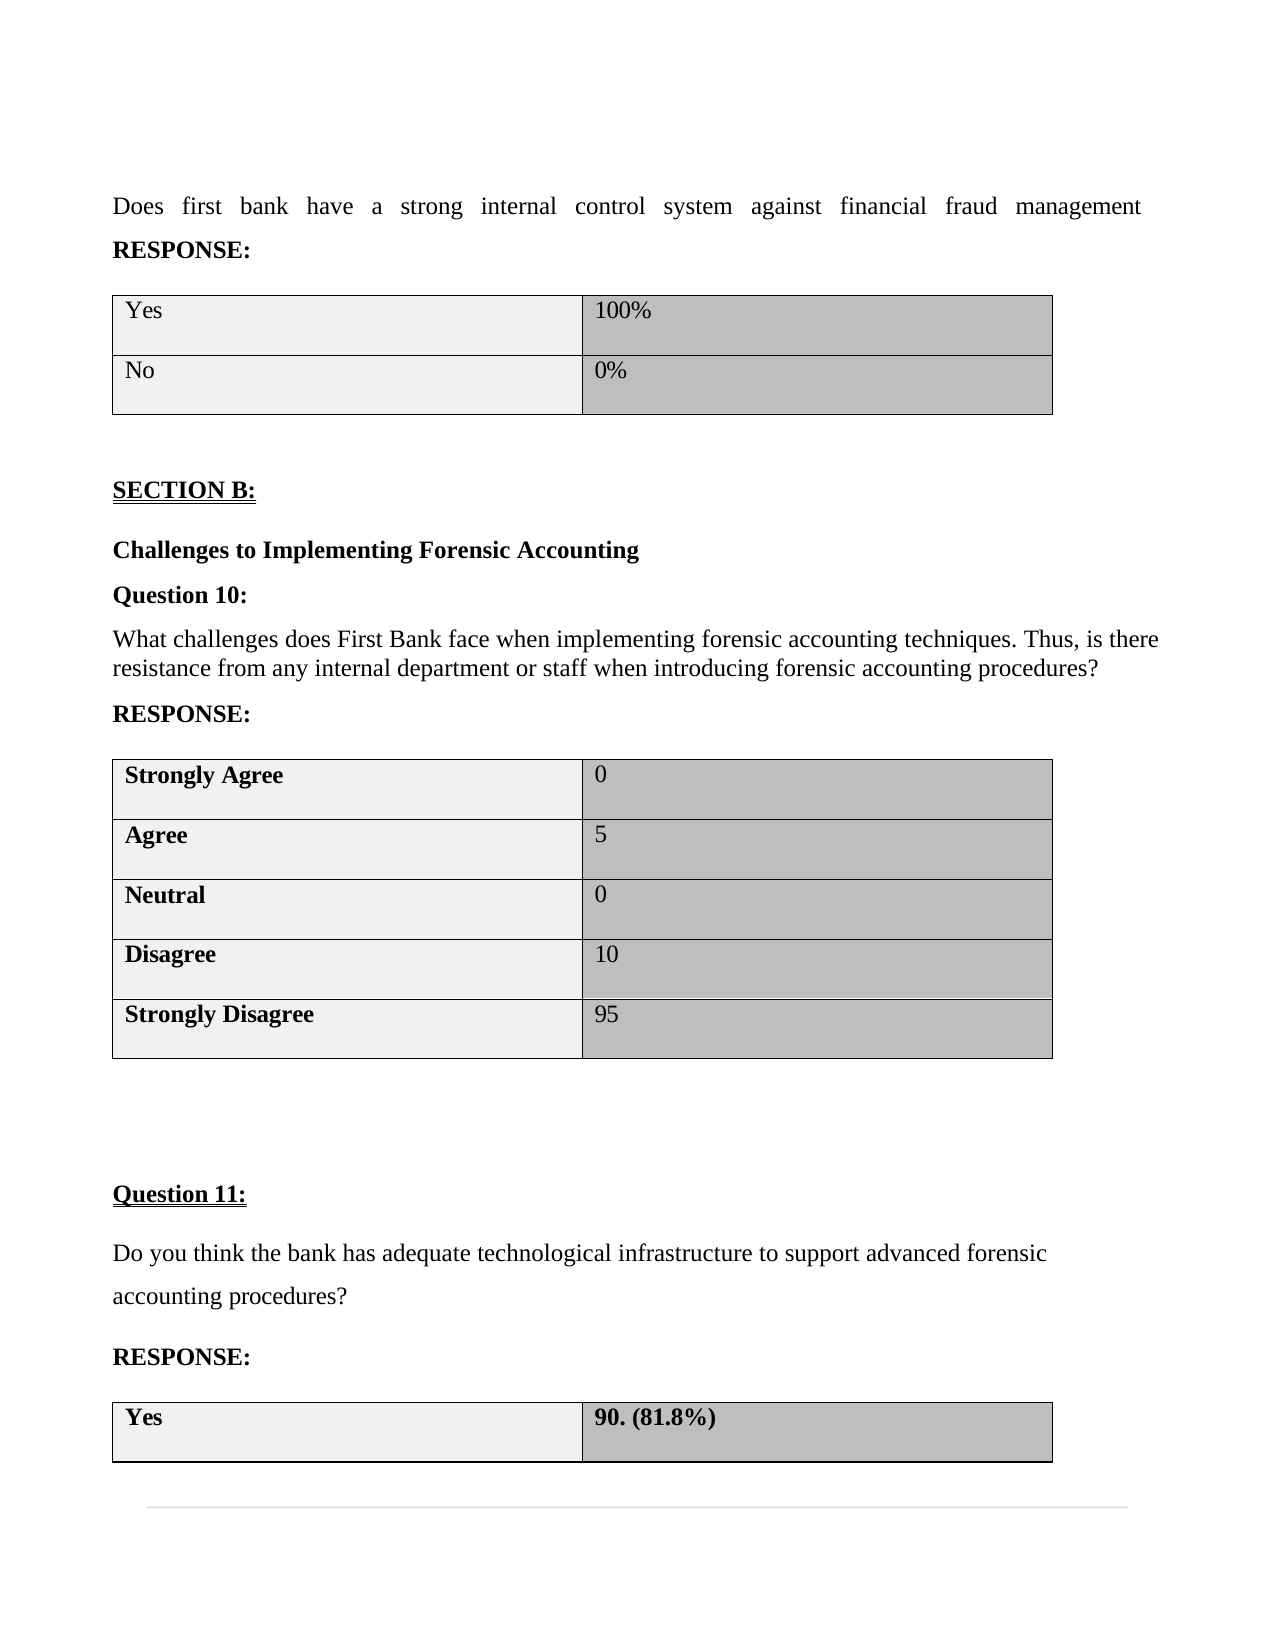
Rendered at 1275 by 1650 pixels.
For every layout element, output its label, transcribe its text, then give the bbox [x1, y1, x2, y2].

text Do you think the bank has adequate technological infrastructure to support advanced forensic accounting procedures? [112, 1238, 1162, 1310]
subtitle RESPONSE: [112, 1342, 1162, 1370]
table_cell Strongly Disagree [113, 1000, 582, 1058]
table_header Yes [113, 1403, 582, 1461]
table_cell Neutral [113, 880, 582, 939]
table_header Yes [113, 296, 582, 355]
table_cell 5 [583, 820, 1052, 879]
table_header 90. (81.8%) [583, 1403, 1052, 1461]
subtitle RESPONSE: [112, 699, 1162, 728]
table_cell 10 [583, 940, 1052, 998]
text Does first bank have a strong internal control system against financial fraud management [112, 191, 1162, 220]
table_cell 0% [583, 356, 1052, 414]
table_header Strongly Agree [113, 760, 582, 819]
table_cell 95 [583, 1000, 1052, 1058]
table_header 0 [583, 760, 1052, 819]
table_cell Disagree [113, 940, 582, 998]
table_header 100% [583, 296, 1052, 355]
text What challenges does First Bank face when implementing forensic accounting techniques. Thus, is there resistance from any internal department or staff when introducing forensic accounting procedures? [112, 624, 1162, 682]
table_cell Agree [113, 820, 582, 879]
subtitle Challenges to Implementing Forensic Accounting Question 10: [112, 535, 727, 608]
subtitle RESPONSE: [112, 235, 1162, 264]
table_cell No [113, 356, 582, 414]
table_cell 0 [583, 880, 1052, 939]
text Question 11: [112, 1179, 1162, 1208]
text SECTION B: [112, 475, 1162, 504]
